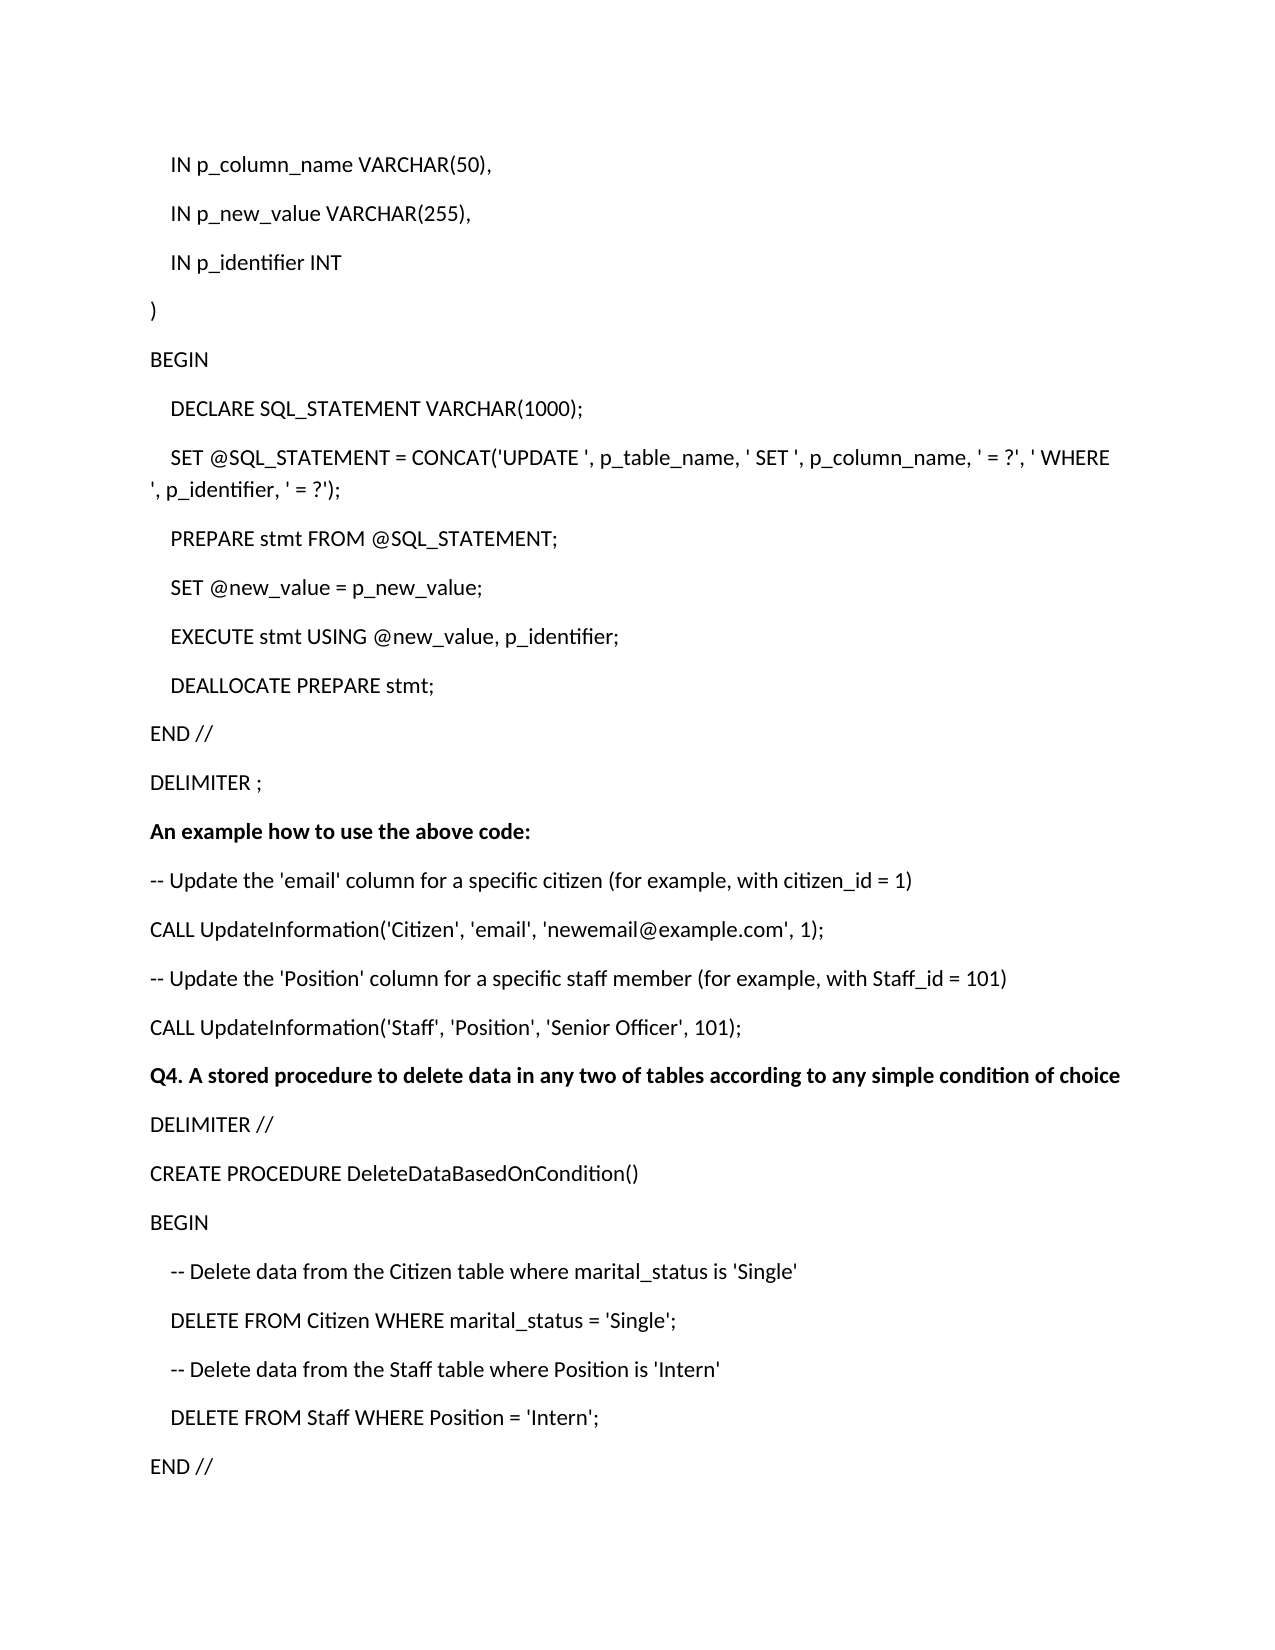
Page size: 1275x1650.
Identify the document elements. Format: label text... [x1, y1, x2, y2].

text BEGIN [150, 345, 1125, 373]
text DELETE FROM Citizen WHERE marital_status = 'Single'; [150, 1306, 1125, 1334]
text -- Update the 'Position' column for a specific staff member (for example, with Staff_id = 101) [150, 964, 1125, 992]
text IN p_new_value VARCHAR(255), [150, 199, 1125, 227]
text DELIMITER // [150, 1110, 1125, 1138]
text -- Delete data from the Staff table where Position is 'Intern' [150, 1355, 1125, 1383]
text PREPARE stmt FROM @SQL_STATEMENT; [150, 524, 1125, 552]
text SET @new_value = p_new_value; [150, 573, 1125, 601]
text DECLARE SQL_STATEMENT VARCHAR(1000); [150, 394, 1125, 422]
text Q4. A stored procedure to delete data in any two of tables according to any simple condition of choice [150, 1062, 1125, 1089]
text CALL UpdateInformation('Staff', 'Position', 'Senior Officer', 101); [150, 1013, 1125, 1041]
text CALL UpdateInformation('Citizen', 'email', 'newemail@example.com', 1); [150, 915, 1125, 943]
text SET @SQL_STATEMENT = CONCAT('UPDATE ', p_table_name, ' SET ', p_column_name, ' = ?', ' WHERE ', p_identifier, ' = ?'); [150, 443, 1125, 503]
text DELETE FROM Staff WHERE Position = 'Intern'; [150, 1403, 1125, 1432]
text CREATE PROCEDURE DeleteDataBasedOnCondition() [150, 1159, 1125, 1187]
text END // [150, 719, 1125, 748]
text IN p_column_name VARCHAR(50), [150, 150, 1125, 178]
text DELIMITER ; [150, 768, 1125, 796]
text BEGIN [150, 1208, 1125, 1236]
text An example how to use the above code: [150, 817, 1125, 845]
text ) [150, 297, 1125, 324]
text -- Delete data from the Citizen table where marital_status is 'Single' [150, 1257, 1125, 1285]
text END // [150, 1452, 1125, 1480]
text -- Update the 'email' column for a specific citizen (for example, with citizen_id = 1) [150, 866, 1125, 894]
text EXECUTE stmt USING @new_value, p_identifier; [150, 622, 1125, 650]
text IN p_identifier INT [150, 248, 1125, 276]
text DEALLOCATE PREPARE stmt; [150, 671, 1125, 699]
